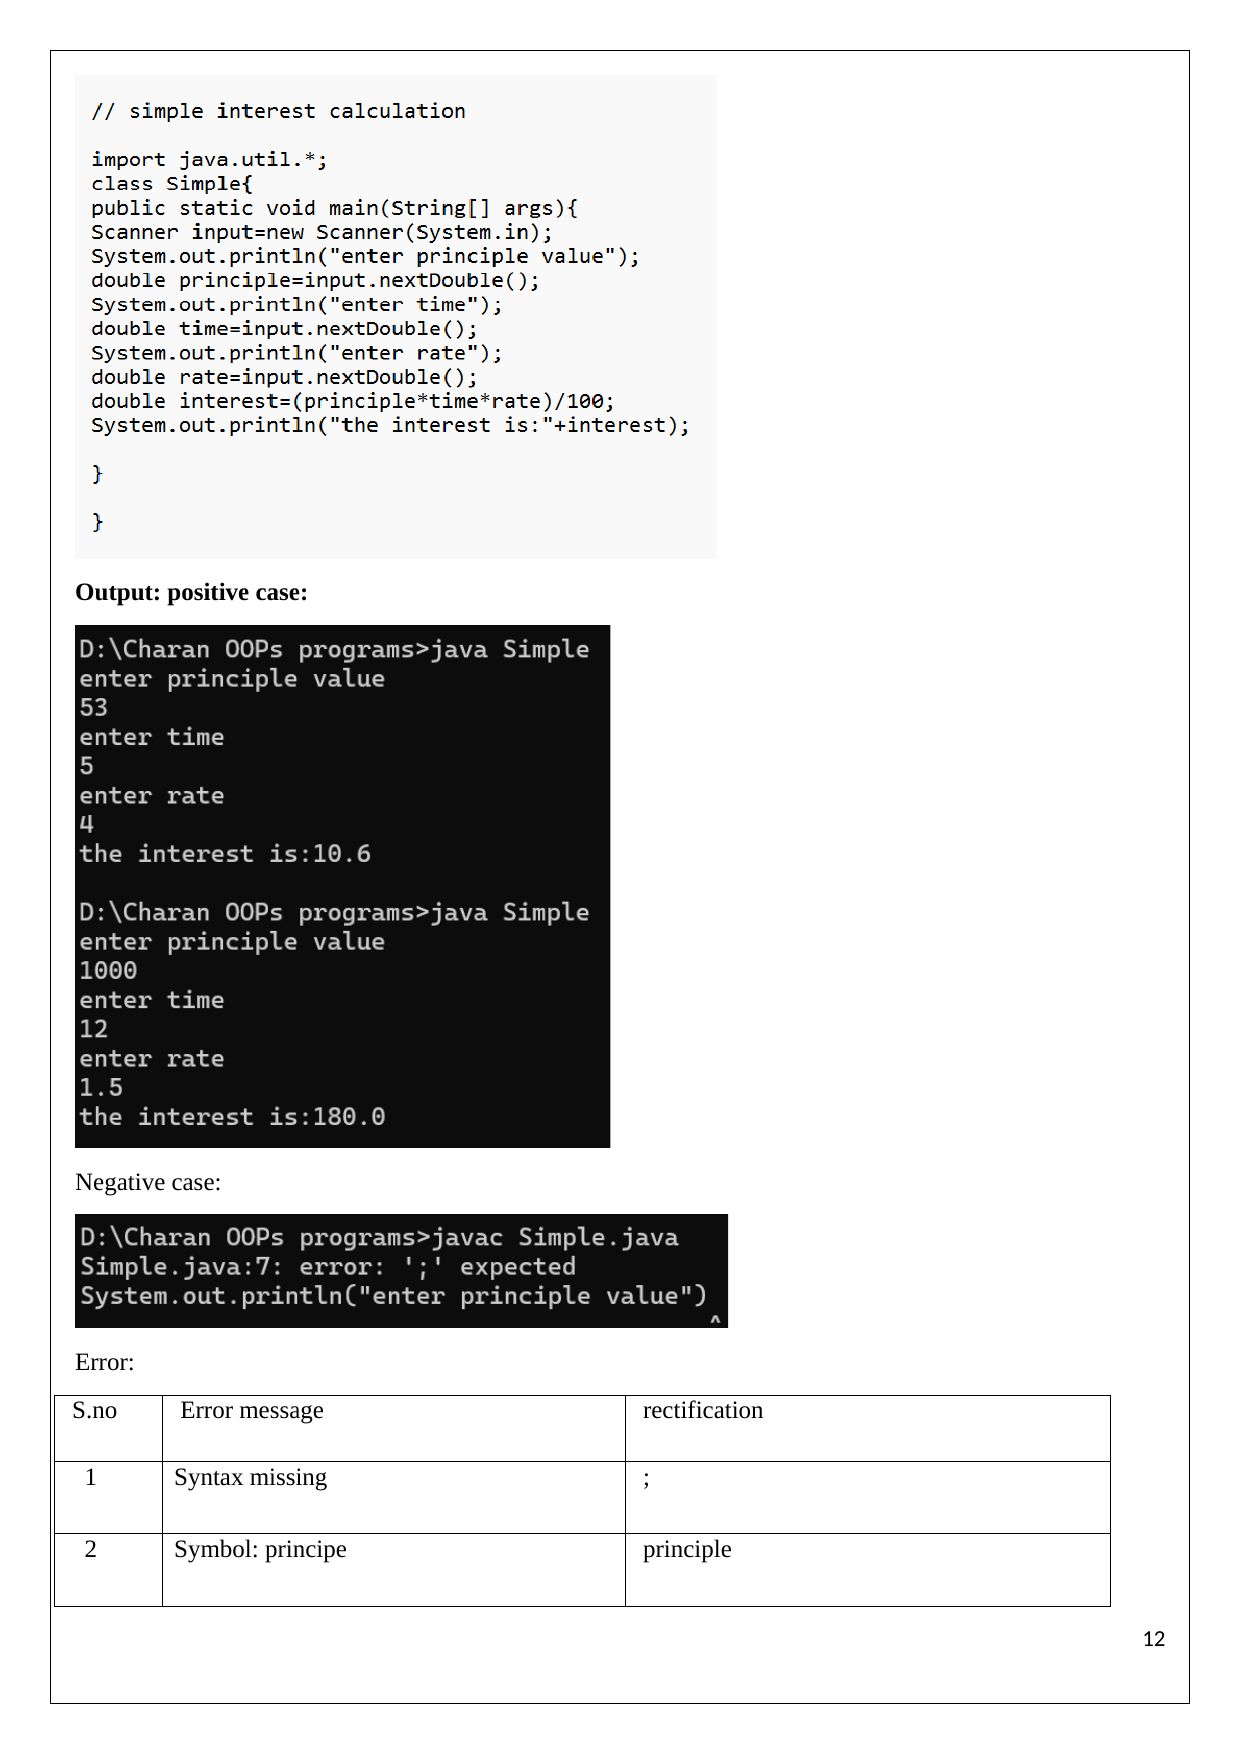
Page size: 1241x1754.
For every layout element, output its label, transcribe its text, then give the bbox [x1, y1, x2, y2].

table_cell Syntax missing [163, 1462, 625, 1533]
table_cell 2 [55, 1534, 162, 1606]
picture [75, 75, 717, 559]
picture [75, 1214, 729, 1328]
text Output: positive case: [75, 577, 1165, 606]
table_cell 1 [55, 1462, 162, 1533]
table_cell Symbol: principe [163, 1534, 625, 1606]
table_header rectification [626, 1396, 1110, 1461]
table_cell principle [626, 1534, 1110, 1606]
table_header S.no [55, 1396, 162, 1461]
text Negative case: [75, 1167, 1165, 1195]
table_header Error message [163, 1396, 625, 1461]
table_cell ; [626, 1462, 1110, 1533]
picture [75, 625, 611, 1148]
text Error: [75, 1347, 1165, 1376]
